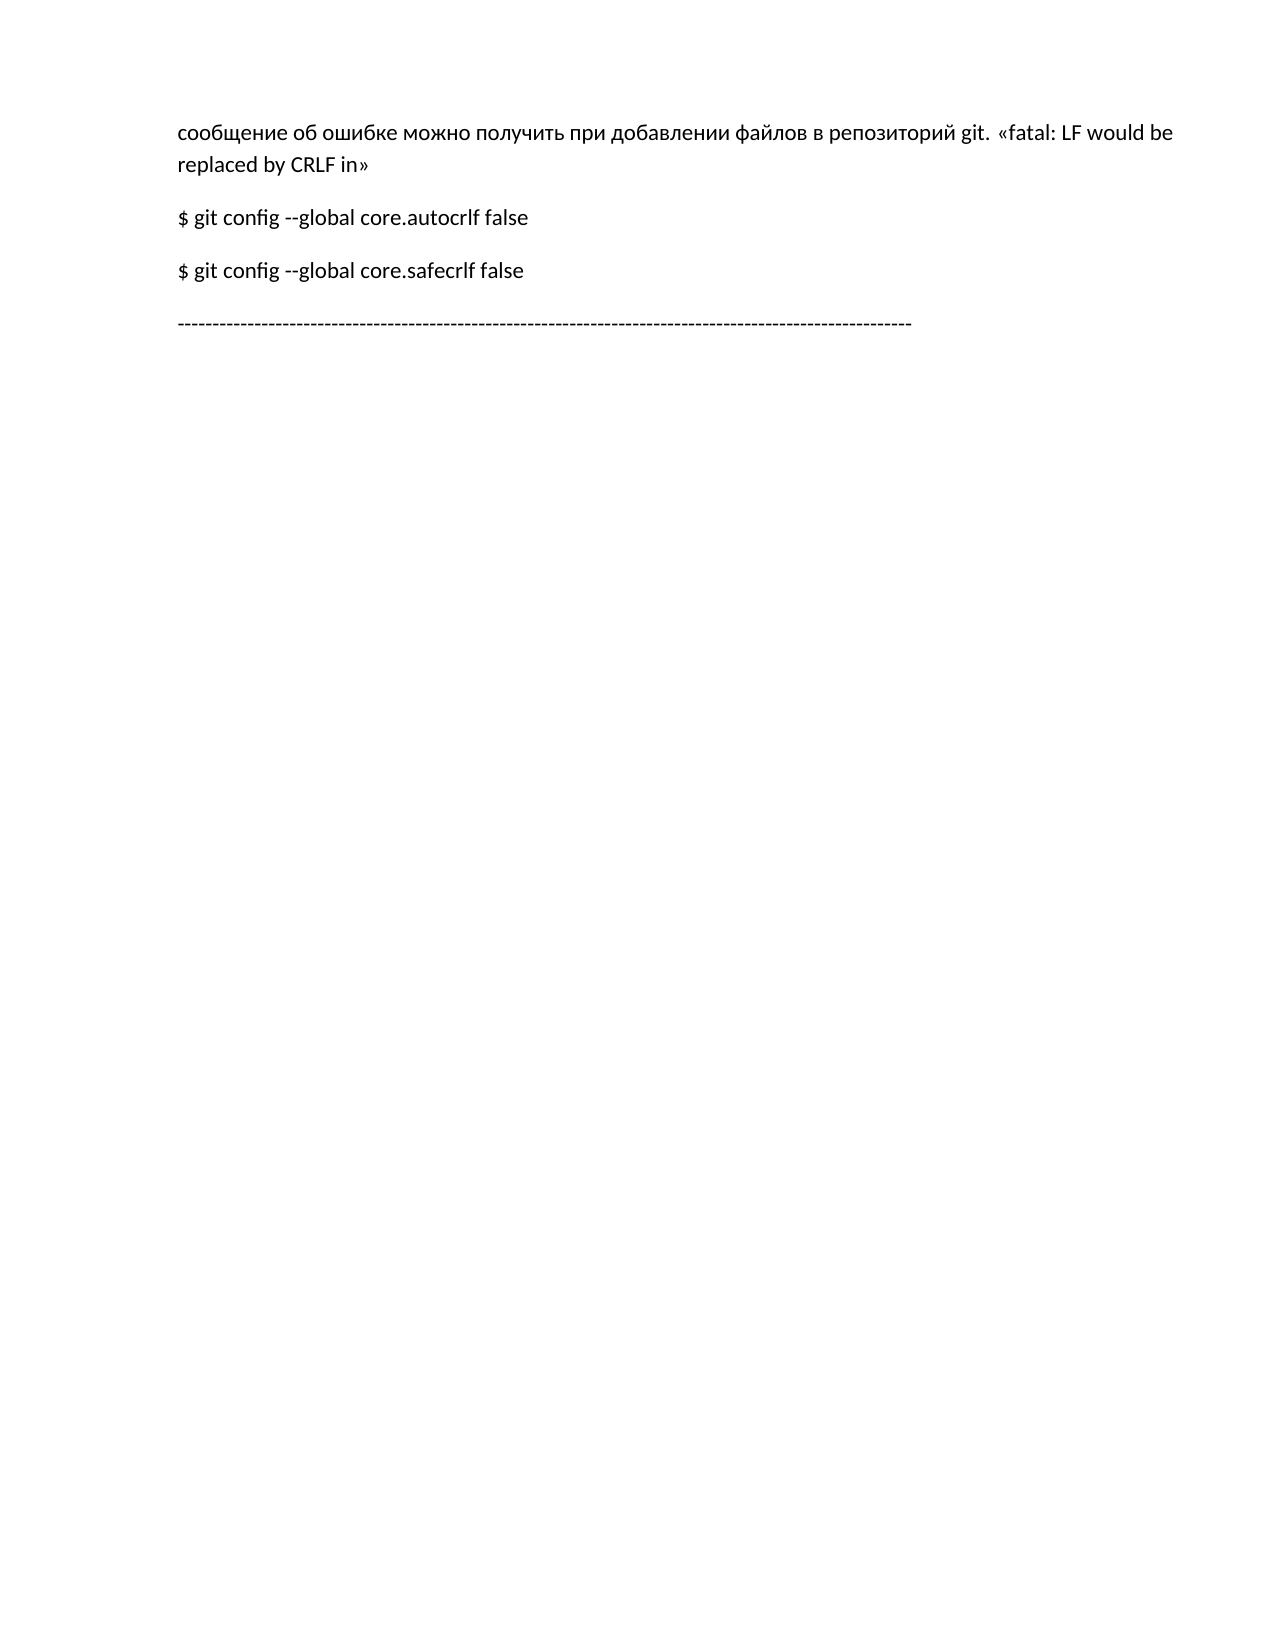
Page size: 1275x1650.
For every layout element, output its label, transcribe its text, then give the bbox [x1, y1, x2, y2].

text $ git config --global core.autocrlf false [177, 203, 1186, 231]
text сообщение об ошибке можно получить при добавлении файлов в репозиторий git. «fatal: LF would be replaced by CRLF in» [177, 118, 1186, 178]
text $ git config --global core.safecrlf false [177, 256, 1186, 284]
text --------------------------------------------------------------------------------------------------------- [177, 309, 1186, 337]
